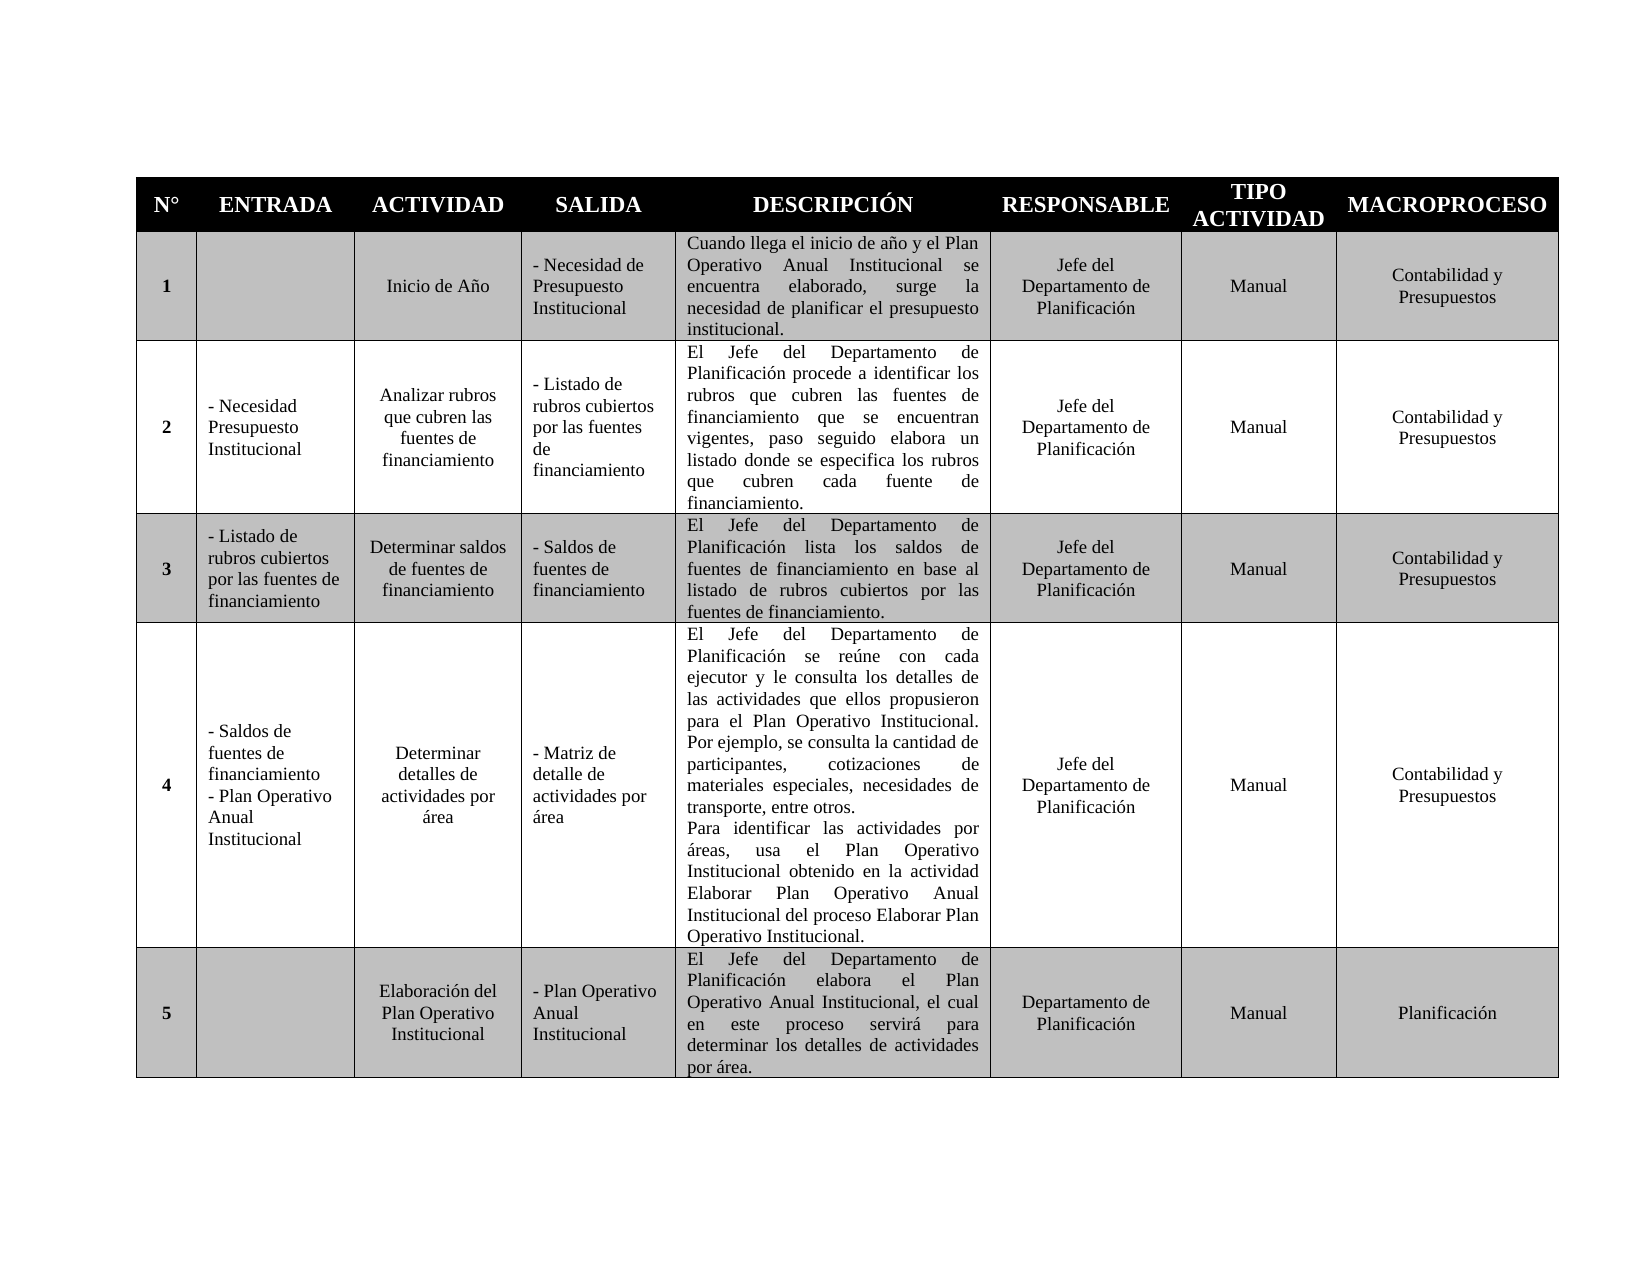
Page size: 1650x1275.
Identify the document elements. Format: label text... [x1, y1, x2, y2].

table_cell Cuando llega el inicio de año y el Plan Operativo Anual Institucional se encuentra elaborado, surge la necesidad de planificar el presupuesto institucional. [676, 232, 990, 340]
table_cell - Saldos de fuentes de financiamiento [522, 514, 675, 622]
table_cell - Necesidad Presupuesto Institucional [197, 341, 354, 513]
table_cell Departamento de Planificación [991, 948, 1181, 1077]
table_cell 5 [137, 948, 196, 1077]
table_cell - Listado de rubros cubiertos por las fuentes de financiamiento [522, 341, 675, 513]
table_cell El Jefe del Departamento de Planificación se reúne con cada ejecutor y le consulta los detalles de las actividades que ellos propusieron para el Plan Operativo Institucional. Por ejemplo, se consulta la cantidad de participantes, cotizaciones de materiales especiales, necesidades de transporte, entre otros. Para identificar las actividades por áreas, usa el Plan Operativo Institucional obtenido en la actividad Elaborar Plan Operativo Anual Institucional del proceso Elaborar Plan Operativo Institucional. [676, 623, 990, 947]
table_header RESPONSABLE [991, 178, 1181, 231]
table_cell Analizar rubros que cubren las fuentes de financiamiento [355, 341, 521, 513]
table_cell [197, 232, 354, 340]
table_cell Contabilidad y Presupuestos [1337, 514, 1558, 622]
table_cell Jefe del Departamento de Planificación [991, 514, 1181, 622]
table_header ACTIVIDAD [355, 178, 521, 231]
table_cell El Jefe del Departamento de Planificación procede a identificar los rubros que cubren las fuentes de financiamiento que se encuentran vigentes, paso seguido elabora un listado donde se especifica los rubros que cubren cada fuente de financiamiento. [676, 341, 990, 513]
table_cell Manual [1182, 232, 1336, 340]
table_cell Inicio de Año [355, 232, 521, 340]
table_cell - Necesidad de Presupuesto Institucional [522, 232, 675, 340]
table_header SALIDA [522, 178, 675, 231]
table_cell 4 [137, 623, 196, 947]
table_header TIPO ACTIVIDAD [1182, 178, 1336, 231]
table_cell Manual [1182, 514, 1336, 622]
table_header MACROPROCESO [1337, 178, 1558, 231]
table_cell - Plan Operativo Anual Institucional [522, 948, 675, 1077]
table_cell Planificación [1337, 948, 1558, 1077]
table_cell El Jefe del Departamento de Planificación elabora el Plan Operativo Anual Institucional, el cual en este proceso servirá para determinar los detalles de actividades por área. [676, 948, 990, 1077]
table_cell Determinar saldos de fuentes de financiamiento [355, 514, 521, 622]
table_cell Determinar detalles de actividades por área [355, 623, 521, 947]
table_cell - Matriz de detalle de actividades por área [522, 623, 675, 947]
table_cell Contabilidad y Presupuestos [1337, 232, 1558, 340]
table_header N° [137, 178, 196, 231]
table_cell Jefe del Departamento de Planificación [991, 232, 1181, 340]
table_cell Manual [1182, 948, 1336, 1077]
table_cell Jefe del Departamento de Planificación [991, 341, 1181, 513]
table_cell 2 [137, 341, 196, 513]
table_cell 1 [137, 232, 196, 340]
table_header DESCRIPCIÓN [676, 178, 990, 231]
table_cell Manual [1182, 623, 1336, 947]
table_cell Manual [1182, 341, 1336, 513]
table_cell Jefe del Departamento de Planificación [991, 623, 1181, 947]
table_cell 3 [137, 514, 196, 622]
table_cell Contabilidad y Presupuestos [1337, 623, 1558, 947]
table_cell El Jefe del Departamento de Planificación lista los saldos de fuentes de financiamiento en base al listado de rubros cubiertos por las fuentes de financiamiento. [676, 514, 990, 622]
table_cell - Saldos de fuentes de financiamiento - Plan Operativo Anual Institucional [197, 623, 354, 947]
table_header ENTRADA [197, 178, 354, 231]
table_cell Elaboración del Plan Operativo Institucional [355, 948, 521, 1077]
table_cell - Listado de rubros cubiertos por las fuentes de financiamiento [197, 514, 354, 622]
table_cell Contabilidad y Presupuestos [1337, 341, 1558, 513]
table_cell [197, 948, 354, 1077]
